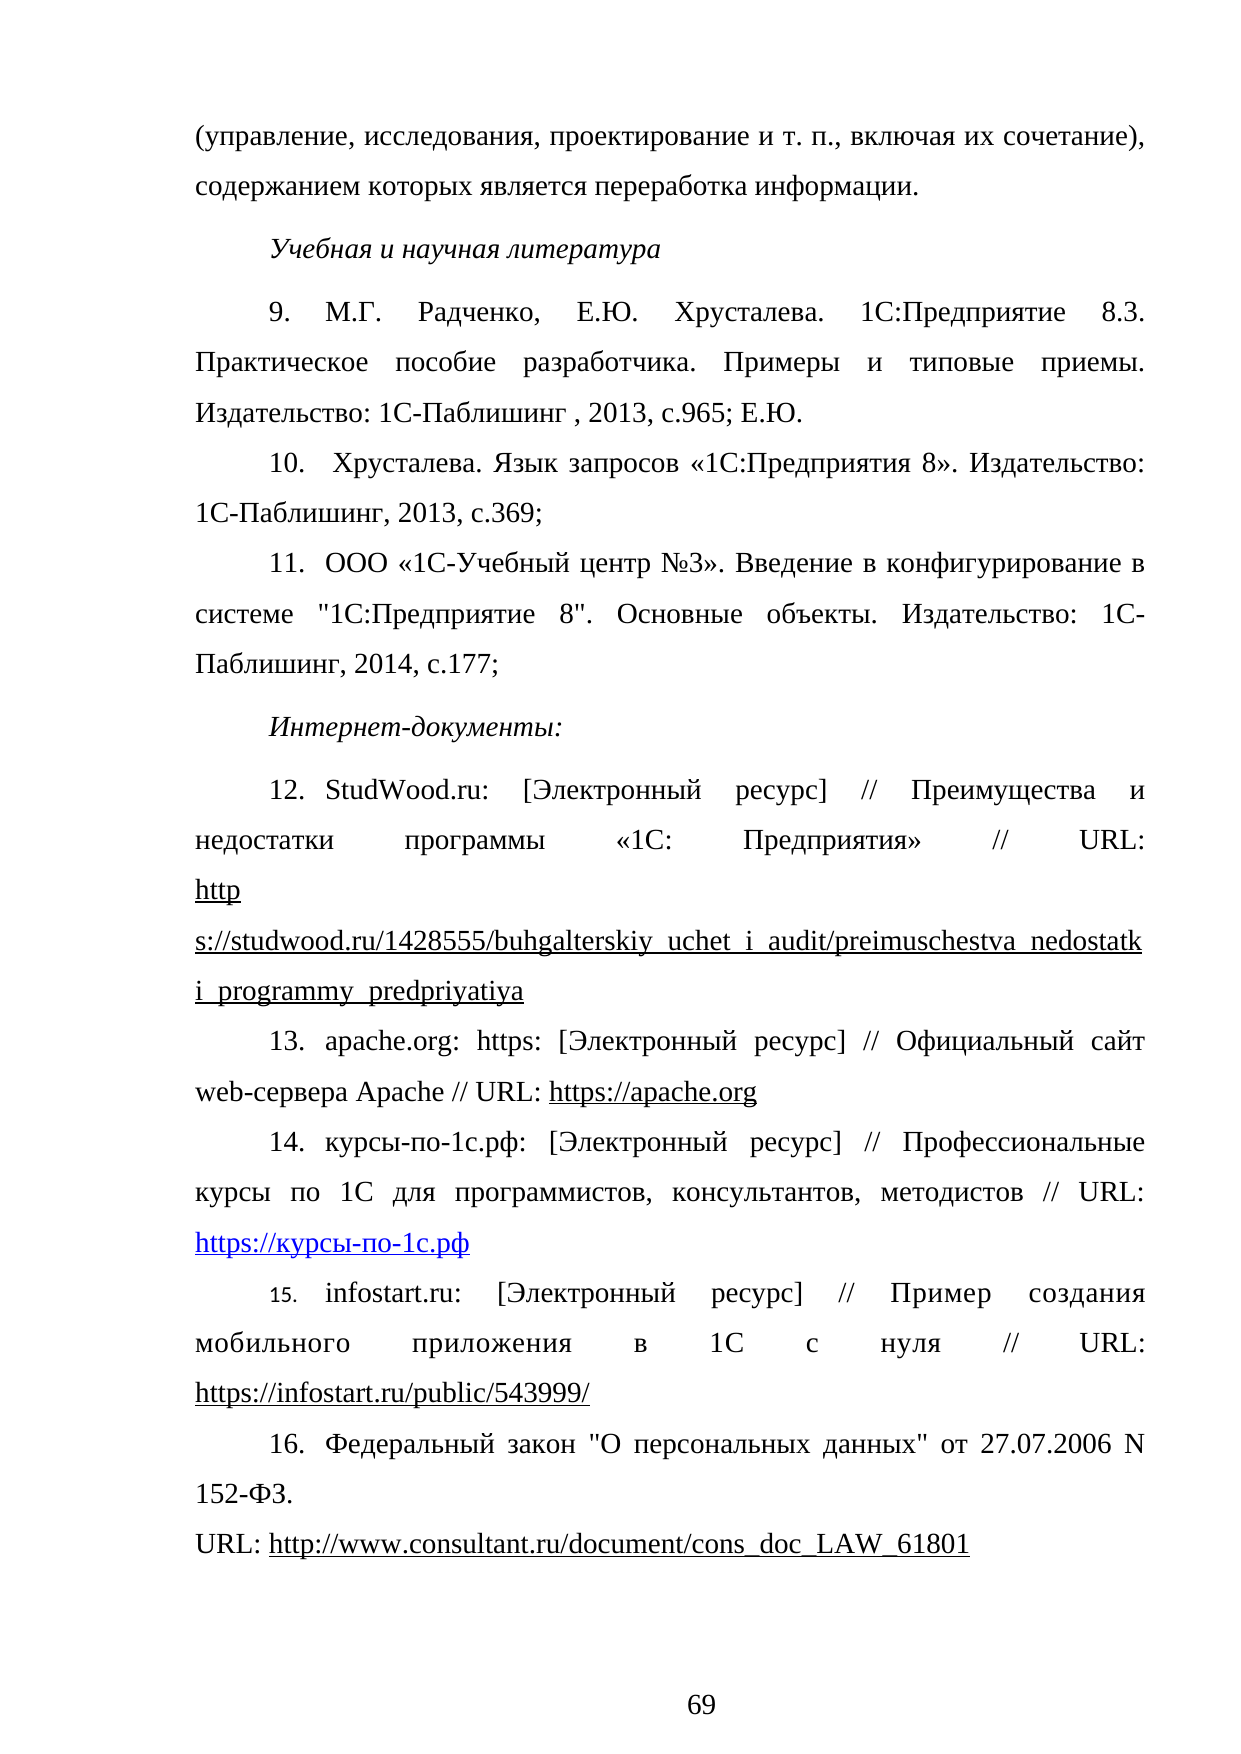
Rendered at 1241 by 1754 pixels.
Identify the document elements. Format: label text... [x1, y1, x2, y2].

list ООО «1С-Учебный центр №3». Введение в конфигурирование в системе "1C:Предприятие 8". Основные объекты. Издательство: 1С-Паблишинг, 2014, с.177; [195, 546, 1146, 680]
list StudWood.ru: [Электронный ресурс] // Преимущества и недостатки программы «1С: Предприятия» // URL: https://studwood.ru/1428555/buhgalterskiy_uchet_i_audit/preimuschestva_nedostatki_programmy_predpriyatiya [195, 772, 1146, 1007]
list infostart.ru: [Электронный ресурс] // Пример создания мобильного приложения в 1С с нуля // URL: https://infostart.ru/public/543999/ [195, 1275, 1146, 1409]
list М.Г. Радченко, Е.Ю. Хрусталева. 1C:Предприятие 8.3. Практическое пособие разработчика. Примеры и типовые приемы. Издательство: 1С-Паблишинг , 2013, с.965; Е.Ю. [195, 294, 1146, 428]
text Учебная и научная литература [195, 231, 1146, 265]
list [195, 118, 1146, 202]
text Интернет-документы: [195, 709, 1146, 743]
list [195, 1426, 1146, 1560]
list курсы-по-1с.рф: [Электронный ресурс] // Профессиональные курсы по 1С для программистов, консультантов, методистов // URL: https://курсы-по-1с.рф [195, 1124, 1146, 1258]
list Хрусталева. Язык запросов «1С:Предприятия 8». Издательство: 1С-Паблишинг, 2013, с.369; [195, 445, 1146, 529]
list apache.org: https: [Электронный ресурс] // Официальный сайт web-сервера Apache // URL: https://apache.org [195, 1023, 1146, 1107]
